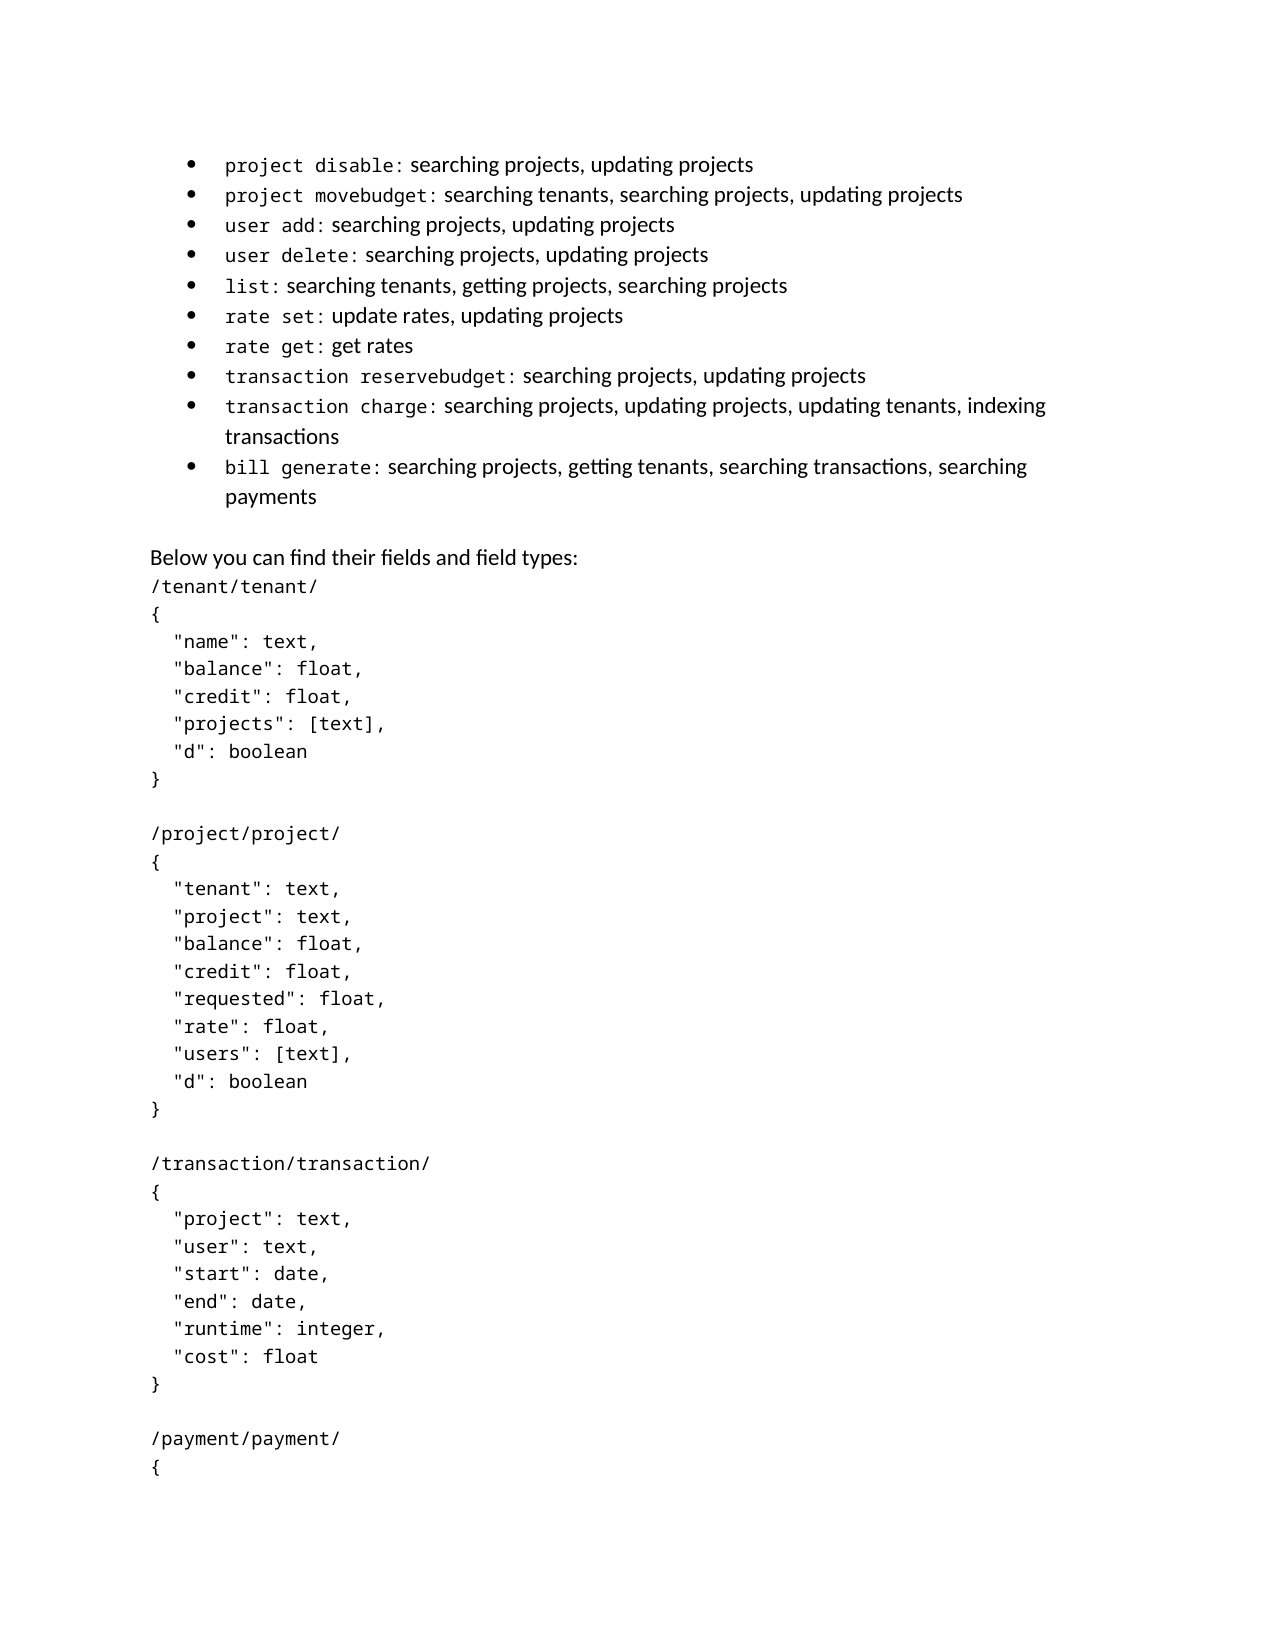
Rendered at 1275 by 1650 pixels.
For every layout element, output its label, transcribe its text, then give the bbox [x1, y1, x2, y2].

list transaction reservebudget: searching projects, updating projects [187, 361, 1125, 389]
text "balance": float, [150, 655, 1125, 681]
list bill generate: searching projects, getting tenants, searching transactions, searching payments [187, 452, 1125, 510]
text "d": boolean [150, 1068, 1125, 1093]
text } [150, 765, 1125, 791]
list rate get: get rates [187, 331, 1125, 359]
list project disable: searching projects, updating projects [187, 150, 1125, 178]
text /tenant/tenant/ [150, 573, 1125, 598]
text "projects": [text], [150, 710, 1125, 736]
text "balance": float, [150, 930, 1125, 956]
text { [150, 848, 1125, 873]
list project movebudget: searching tenants, searching projects, updating projects [187, 180, 1125, 208]
text "name": text, [150, 628, 1125, 653]
text "user": text, [150, 1233, 1125, 1258]
list list: searching tenants, getting projects, searching projects [187, 271, 1125, 299]
text "d": boolean [150, 738, 1125, 763]
text "tenant": text, [150, 875, 1125, 901]
list user delete: searching projects, updating projects [187, 241, 1125, 269]
text "project": text, [150, 1205, 1125, 1231]
text { [150, 1178, 1125, 1203]
text "end": date, [150, 1288, 1125, 1313]
list rate set: update rates, updating projects [187, 301, 1125, 329]
text "rate": float, [150, 1013, 1125, 1038]
list user add: searching projects, updating projects [187, 210, 1125, 238]
text /project/project/ [150, 820, 1125, 846]
text "start": date, [150, 1260, 1125, 1286]
text "project": text, [150, 903, 1125, 928]
text "runtime": integer, [150, 1315, 1125, 1341]
text { [150, 1453, 1125, 1478]
list transaction charge: searching projects, updating projects, updating tenants, indexing transactions [187, 392, 1125, 450]
text /payment/payment/ [150, 1425, 1125, 1451]
text "requested": float, [150, 985, 1125, 1011]
text "cost": float [150, 1343, 1125, 1368]
text "users": [text], [150, 1040, 1125, 1066]
text Below you can find their fields and field types: [150, 543, 1125, 571]
text } [150, 1370, 1125, 1396]
text "credit": float, [150, 958, 1125, 983]
text { [150, 600, 1125, 626]
text /transaction/transaction/ [150, 1150, 1125, 1176]
text } [150, 1095, 1125, 1121]
text "credit": float, [150, 683, 1125, 708]
